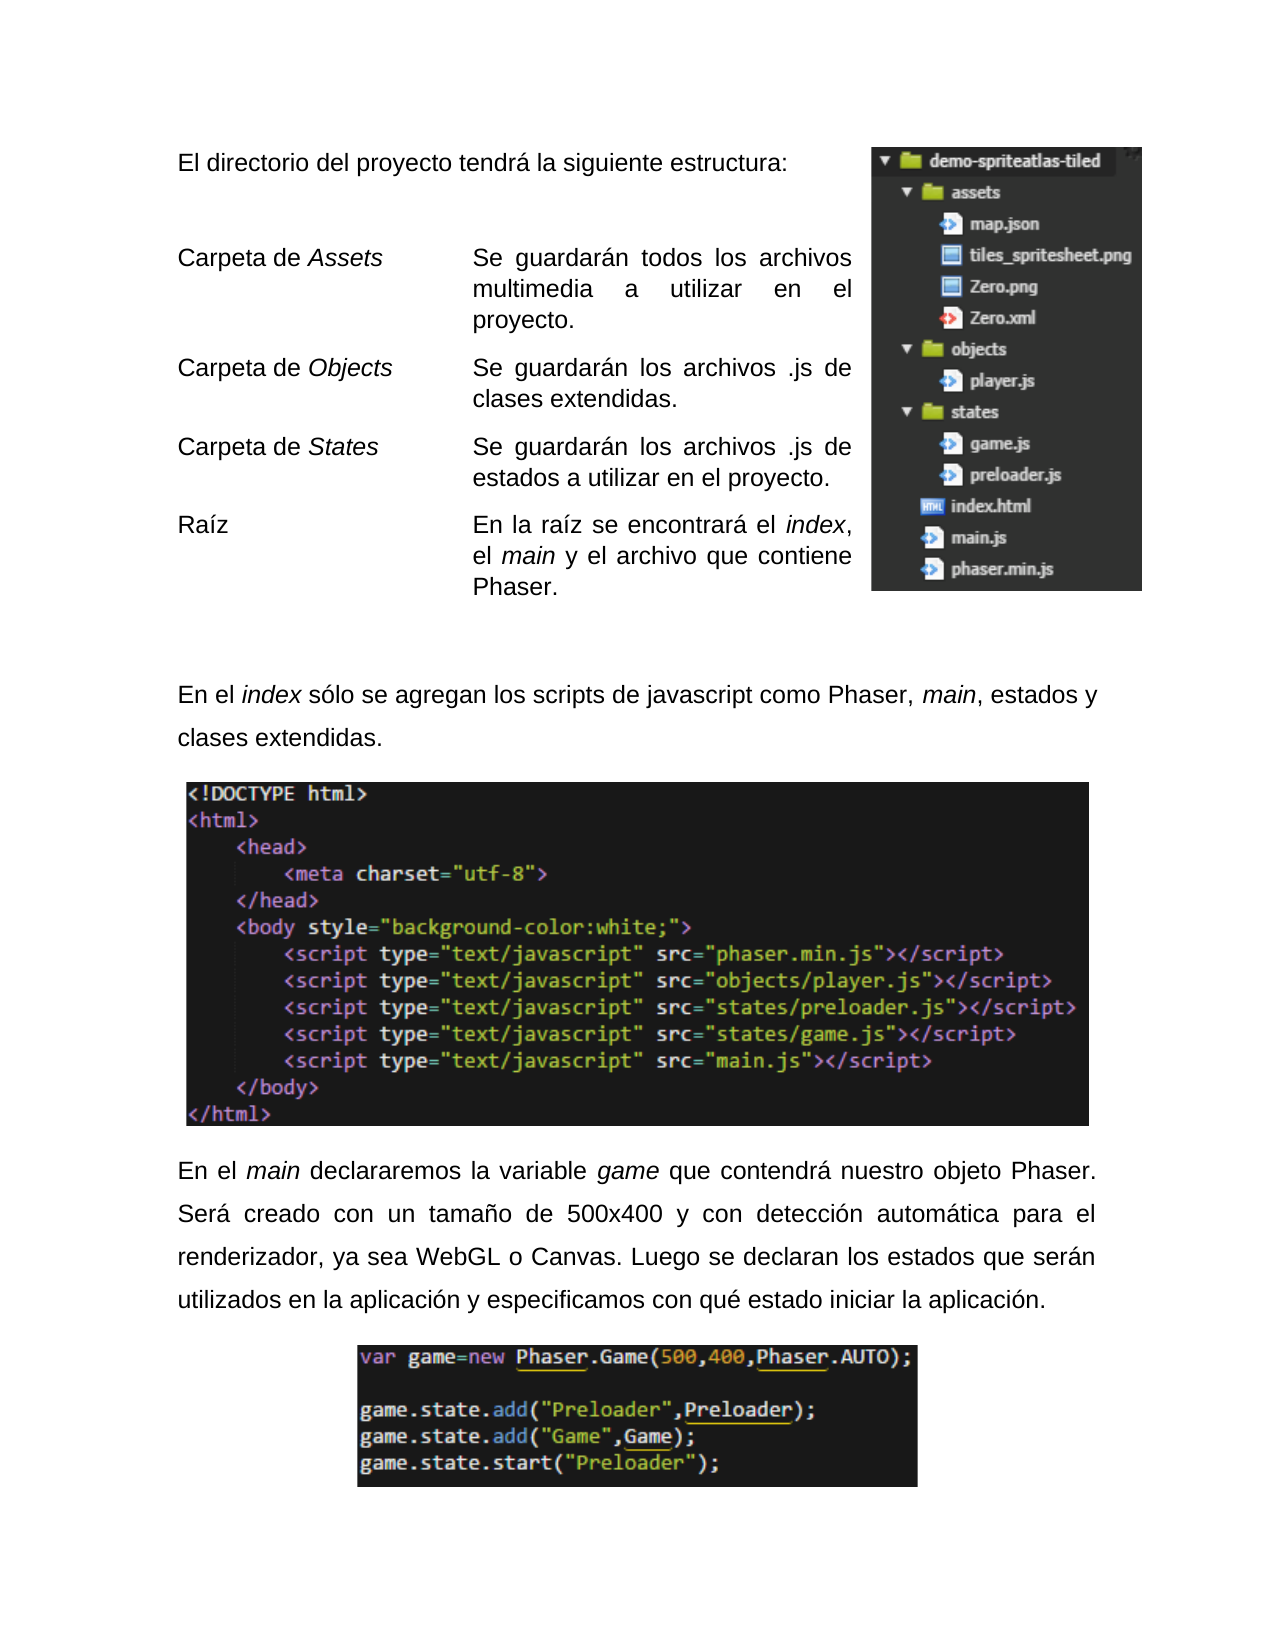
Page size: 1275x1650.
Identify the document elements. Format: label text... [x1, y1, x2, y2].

text En el main declararemos la variable game que contendrá nuestro objeto Phaser. Será creado con un tamaño de 500x400 y con detección automática para el renderizador, ya sea WebGL o Canvas. Luego se declaran los estados que serán utilizados en la aplicación y especificamos con qué estado iniciar la aplicación. [177, 1156, 1098, 1314]
text Carpeta de Objects Se guardarán los archivos .js de clases extendidas. [177, 353, 870, 413]
text En el index sólo se agregan los scripts de javascript como Phaser, main, estados y clases extendidas. [177, 680, 1098, 752]
picture [870, 147, 1142, 588]
text El directorio del proyecto tendrá la siguiente estructura: [177, 148, 870, 176]
text Raíz En la raíz se encontrará el index, el main y el archivo que contiene Phaser. [177, 510, 1098, 601]
text Carpeta de Assets Se guardarán todos los archivos multimedia a utilizar en el proyecto. [177, 243, 870, 334]
text Carpeta de States Se guardarán los archivos .js de estados a utilizar en el proyecto. [177, 432, 870, 491]
picture [186, 782, 1089, 1126]
picture [357, 1345, 918, 1487]
